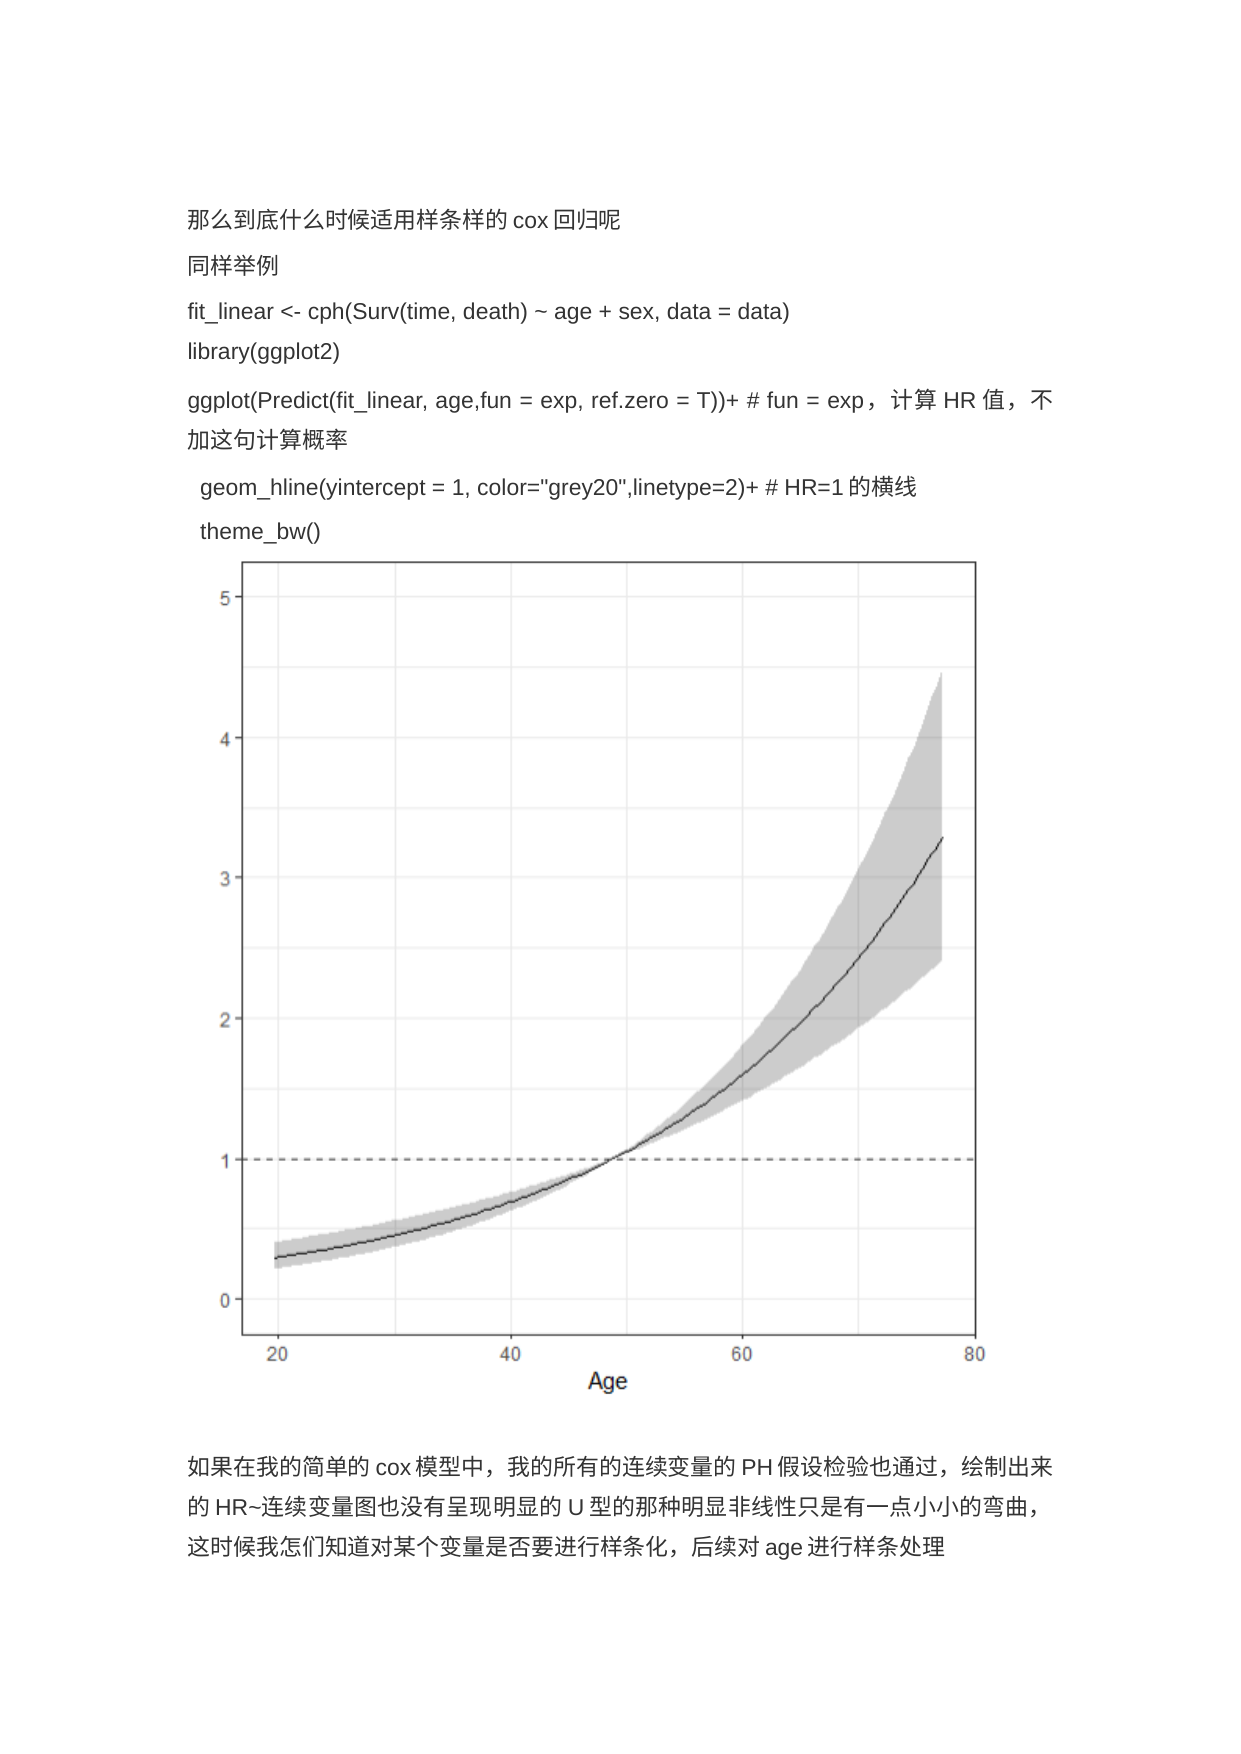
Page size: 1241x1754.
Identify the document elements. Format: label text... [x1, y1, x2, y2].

text geom_hline(yintercept = 1, color="grey20",linetype=2)+ # HR=1的横线 [187, 465, 1053, 505]
text fit_linear <- cph(Surv(time, death) ~ age + sex, data = data) library(ggplot2) [187, 291, 1053, 372]
text 同样举例 [187, 244, 1053, 285]
text ggplot(Predict(fit_linear, age,fun = exp, ref.zero = T))+ # fun = exp，计算HR值，不加这句计算概率 [187, 378, 1053, 458]
text 那么到底什么时候适用样条样的cox回归呢 [187, 198, 1053, 238]
picture [187, 557, 986, 1405]
text theme_bw() [187, 511, 1053, 552]
